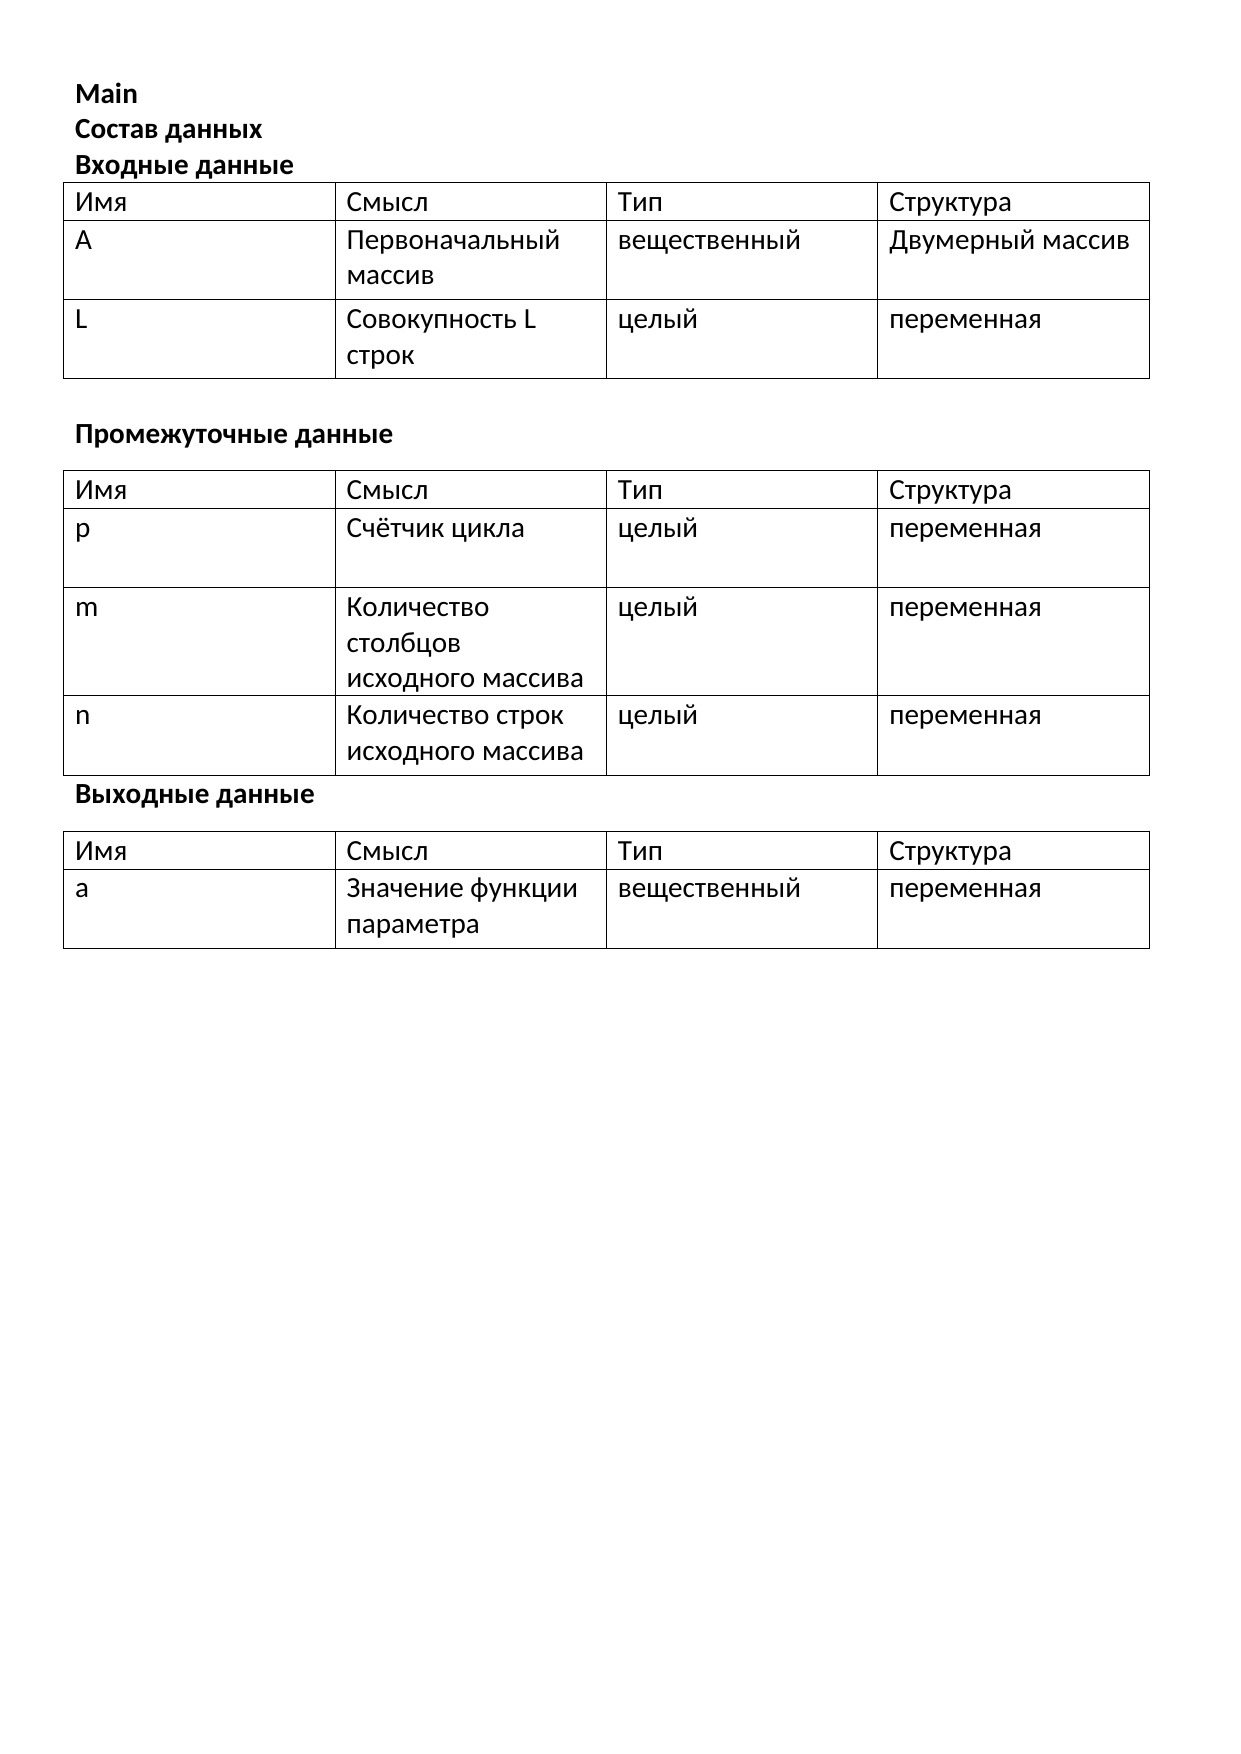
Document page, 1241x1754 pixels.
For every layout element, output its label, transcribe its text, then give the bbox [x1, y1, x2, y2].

text Состав данных [75, 111, 1165, 146]
table_cell Значение функции параметра [336, 870, 606, 948]
table_header Смысл [336, 832, 606, 868]
table_cell переменная [878, 870, 1149, 948]
table_cell Двумерный массив [878, 221, 1149, 299]
table_header Смысл [336, 183, 606, 220]
table_cell переменная [878, 509, 1149, 587]
table_header Смысл [336, 471, 606, 508]
table_cell n [64, 696, 335, 774]
table_cell p [64, 509, 335, 587]
table_header Тип [607, 183, 877, 220]
text Main [75, 75, 1165, 111]
table_header Тип [607, 832, 877, 868]
table_cell переменная [878, 588, 1149, 695]
table_cell Количество столбцов исходного массива [336, 588, 606, 695]
table_header Структура [878, 471, 1149, 508]
table_cell целый [607, 300, 877, 378]
table_cell целый [607, 509, 877, 587]
table_cell L [64, 300, 335, 378]
table_cell вещественный [607, 870, 877, 948]
table_cell A [64, 221, 335, 299]
table_cell переменная [878, 300, 1149, 378]
table_cell Количество строк исходного массива [336, 696, 606, 774]
table_cell a [64, 870, 335, 948]
table_header Имя [64, 471, 335, 508]
table_cell переменная [878, 696, 1149, 774]
table_header Тип [607, 471, 877, 508]
table_cell m [64, 588, 335, 695]
table_cell Первоначальный массив [336, 221, 606, 299]
table_header Структура [878, 832, 1149, 868]
table_cell Счётчик цикла [336, 509, 606, 587]
table_header Структура [878, 183, 1149, 220]
table_header Имя [64, 832, 335, 868]
table_cell целый [607, 696, 877, 774]
text Промежуточные данные [75, 415, 1165, 451]
table_cell Совокупность L строк [336, 300, 606, 378]
table_cell целый [607, 588, 877, 695]
table_header Имя [64, 183, 335, 220]
text Выходные данные [75, 776, 1165, 811]
text Входные данные [75, 146, 1165, 182]
table_cell вещественный [607, 221, 877, 299]
